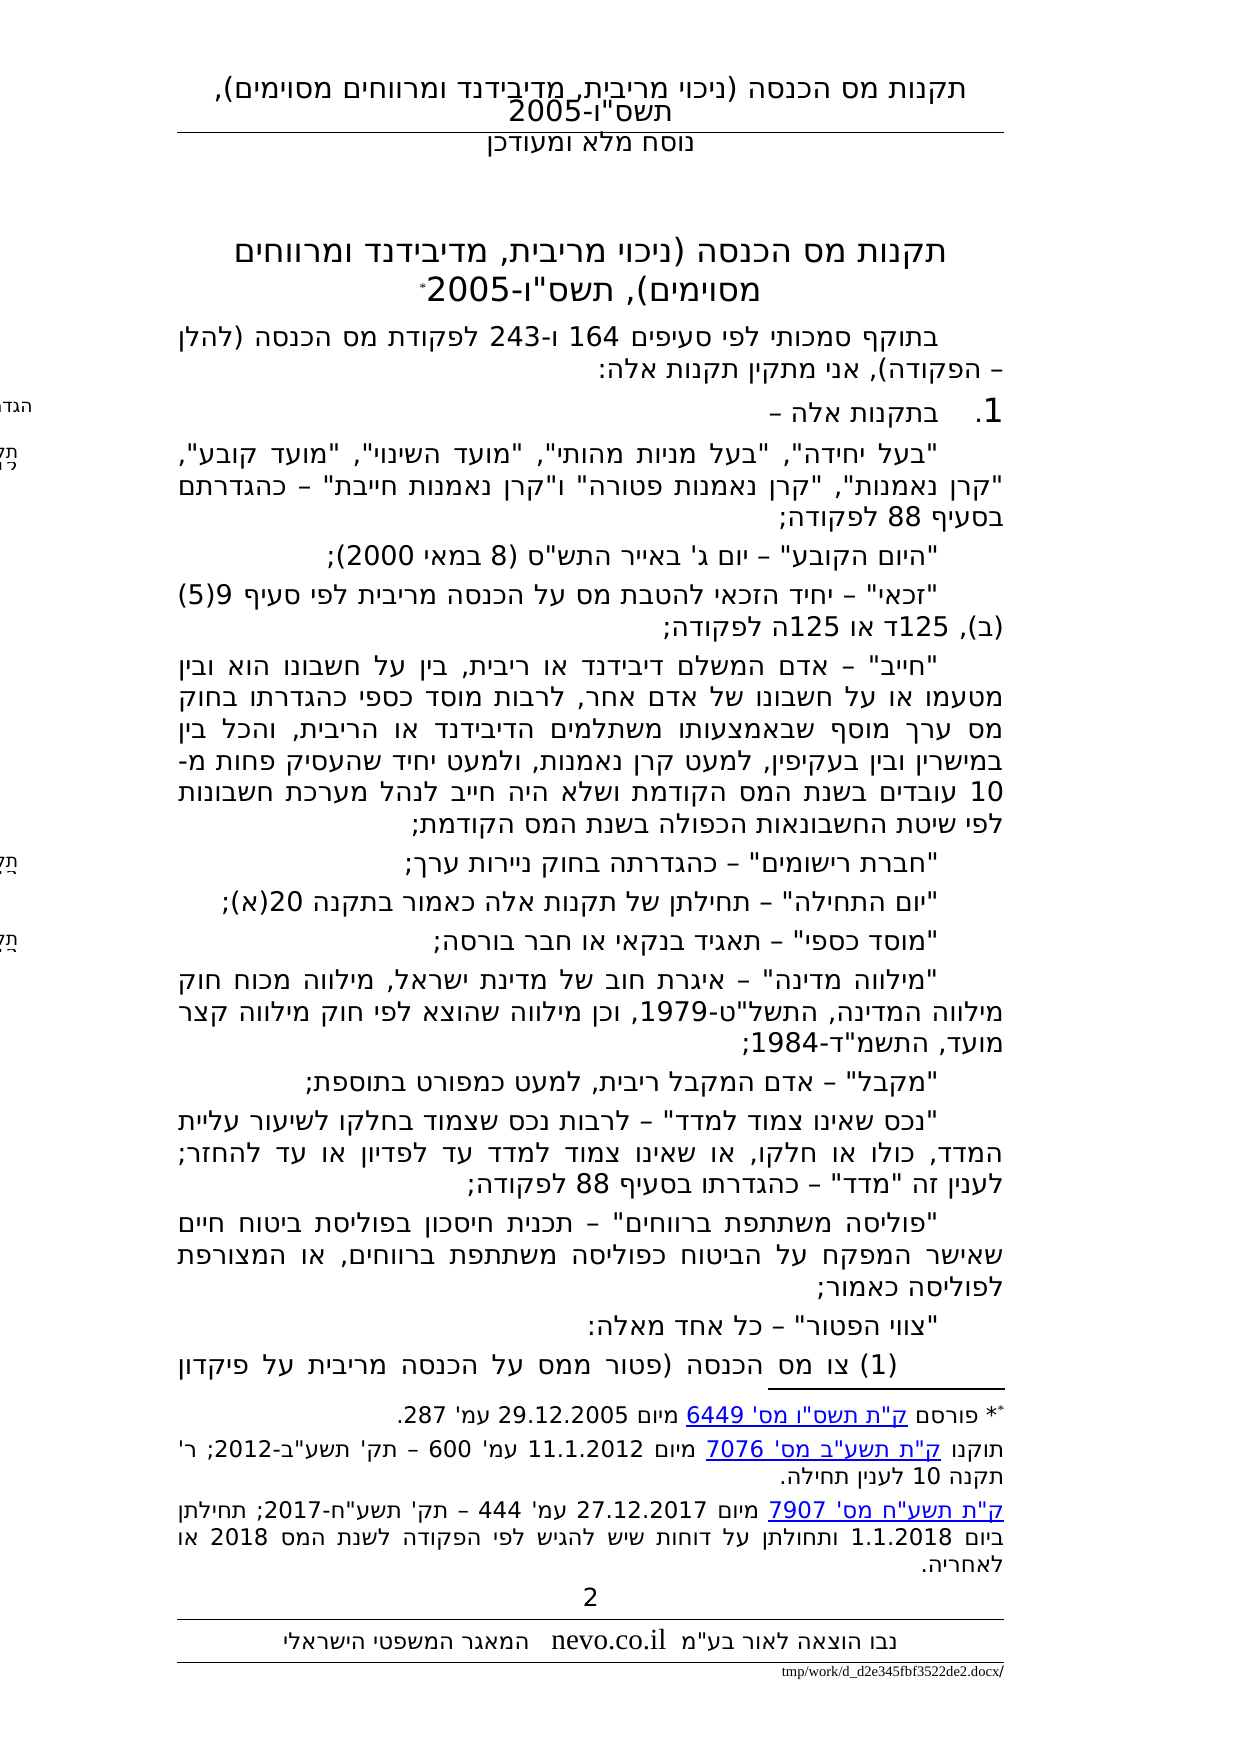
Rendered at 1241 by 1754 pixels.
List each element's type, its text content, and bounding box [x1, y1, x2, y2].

text "היום הקובע" – יום ג' באייר התש"ס (8 במאי 2000); [177, 541, 1004, 572]
text בתוקף סמכותי לפי סעיפים 164 ו-243 לפקודת מס הכנסה (להלן – הפקודה), אני מתקין תקנות אלה: [177, 321, 1004, 384]
text "חברת רישומים" – כהגדרתה בחוק ניירות ערך; [177, 847, 1004, 879]
text "צווי הפטור" – כל אחד מאלה: [177, 1310, 1004, 1341]
text "זכאי" – יחיד הזכאי להטבת מס על הכנסה מריבית לפי סעיף 9(5)(ב), 125ד או 125ה לפקודה; [177, 579, 1004, 643]
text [177, 1349, 898, 1381]
text "פוליסה משתתפת ברווחים" – תכנית חיסכון בפוליסת ביטוח חיים שאישר המפקח על הביטוח כפוליסה משתתפת ברווחים, או המצורפת לפוליסה כאמור; [177, 1208, 1004, 1302]
text "חייב" – אדם המשלם דיבידנד או ריבית, בין על חשבונו הוא ובין מטעמו או על חשבונו של אדם אחר, לרבות מוסד כספי כהגדרתו בחוק מס ערך מוסף שבאמצעותו משתלמים הדיבידנד או הריבית, והכל בין במישרין ובין בעקיפין, למעט קרן נאמנות, ולמעט יחיד שהעסיק פחות מ-10 עובדים בשנת המס הקודמת ושלא היה חייב לנהל מערכת חשבונות לפי שיטת החשבונאות הכפולה בשנת המס הקודמת; [177, 650, 1004, 839]
text "בעל יחידה", "בעל מניות מהותי", "מועד השינוי", "מועד קובע", "קרן נאמנות", "קרן נאמנות פטורה" ו"קרן נאמנות חייבת" – כהגדרתם בסעיף 88 לפקודה; [177, 438, 1004, 533]
text "יום התחילה" – תחילתן של תקנות אלה כאמור בתקנה 20(א); [177, 886, 1004, 918]
text תקנות מס הכנסה (ניכוי מריבית, מדיבידנד ומרווחים מסוימים), תשס"ו-2005* [177, 231, 1004, 309]
text "נכס שאינו צמוד למדד" – לרבות נכס שצמוד בחלקו לשיעור עליית המדד, כולו או חלקו, או שאינו צמוד למדד עד לפדיון או עד להחזר; לענין זה "מדד" – כהגדרתו בסעיף 88 לפקודה; [177, 1106, 1004, 1200]
text "מוסד כספי" – תאגיד בנקאי או חבר בורסה; [177, 925, 1004, 957]
text "מילווה מדינה" – איגרת חוב של מדינת ישראל, מילווה מכוח חוק מילווה המדינה, התשל"ט-1979, וכן מילווה שהוצא לפי חוק מילווה קצר מועד, התשמ"ד-1984; [177, 964, 1004, 1059]
text 1. בתקנות אלה – [177, 392, 1004, 431]
text "מקבל" – אדם המקבל ריבית, למעט כמפורט בתוספת; [177, 1066, 1004, 1098]
